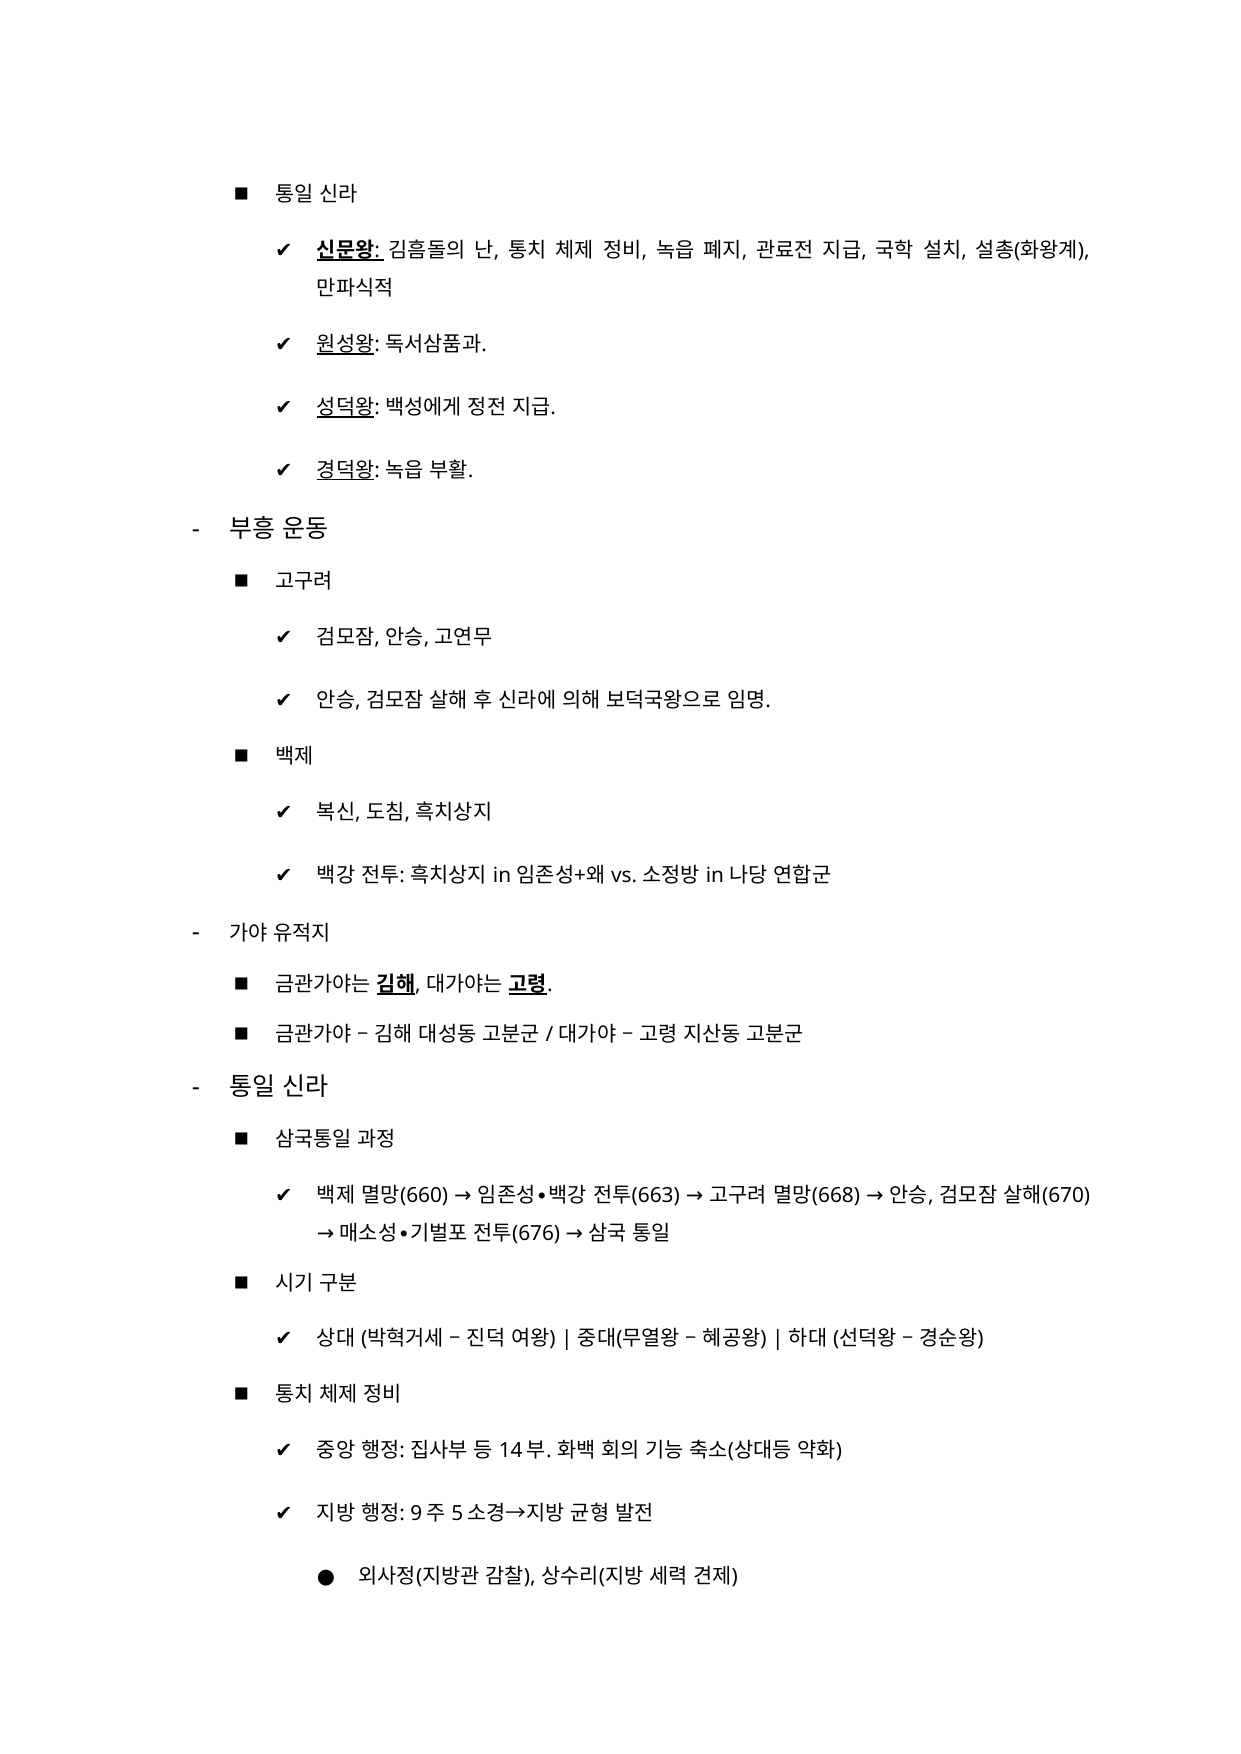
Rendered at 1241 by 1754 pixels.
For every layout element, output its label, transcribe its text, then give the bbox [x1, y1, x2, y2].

list 통치 체제 정비 [233, 1378, 1090, 1408]
list 외사정(지방관 감찰), 상수리(지방 세력 견제) [317, 1552, 1090, 1595]
list 성덕왕: 백성에게 정전 지급. [275, 383, 1090, 426]
list 백제 멸망(660) → 임존성∙백강 전투(663) → 고구려 멸망(668) → 안승, 검모잠 살해(670) → 매소성∙기벌포 전투(676) → 삼국 통일 [275, 1171, 1090, 1247]
list 중앙 행정: 집사부 등 14부. 화백 회의 기능 축소(상대등 약화) [275, 1427, 1090, 1470]
list 원성왕: 독서삼품과. [275, 321, 1090, 363]
list 상대 (박혁거세 – 진덕 여왕) | 중대(무열왕 – 혜공왕) | 하대 (선덕왕 – 경순왕) [275, 1315, 1090, 1358]
list 백제 [233, 739, 1090, 769]
list 부흥 운동 [192, 509, 1090, 545]
list 검모잠, 안승, 고연무 [275, 614, 1090, 657]
list 통일 신라 [192, 1066, 1090, 1102]
list 금관가야는 김해, 대가야는 고령. [233, 967, 1090, 998]
list 금관가야 – 김해 대성동 고분군 / 대가야 – 고령 지산동 고분군 [233, 1017, 1090, 1047]
list 백강 전투: 흑치상지 in 임존성+왜 vs. 소정방 in 나당 연합군 [275, 851, 1090, 894]
list 복신, 도침, 흑치상지 [275, 789, 1090, 831]
list 지방 행정: 9주 5소경→지방 균형 발전 [275, 1490, 1090, 1532]
list 삼국통일 과정 [233, 1122, 1090, 1152]
list 신문왕: 김흠돌의 난, 통치 체제 정비, 녹읍 폐지, 관료전 지급, 국학 설치, 설총(화왕계), 만파식적 [275, 226, 1090, 302]
list 시기 구분 [233, 1266, 1090, 1296]
list 경덕왕: 녹읍 부활. [275, 446, 1090, 489]
list 통일 신라 [233, 177, 1090, 207]
list 고구려 [233, 565, 1090, 595]
list 안승, 검모잠 살해 후 신라에 의해 보덕국왕으로 임명. [275, 677, 1090, 719]
